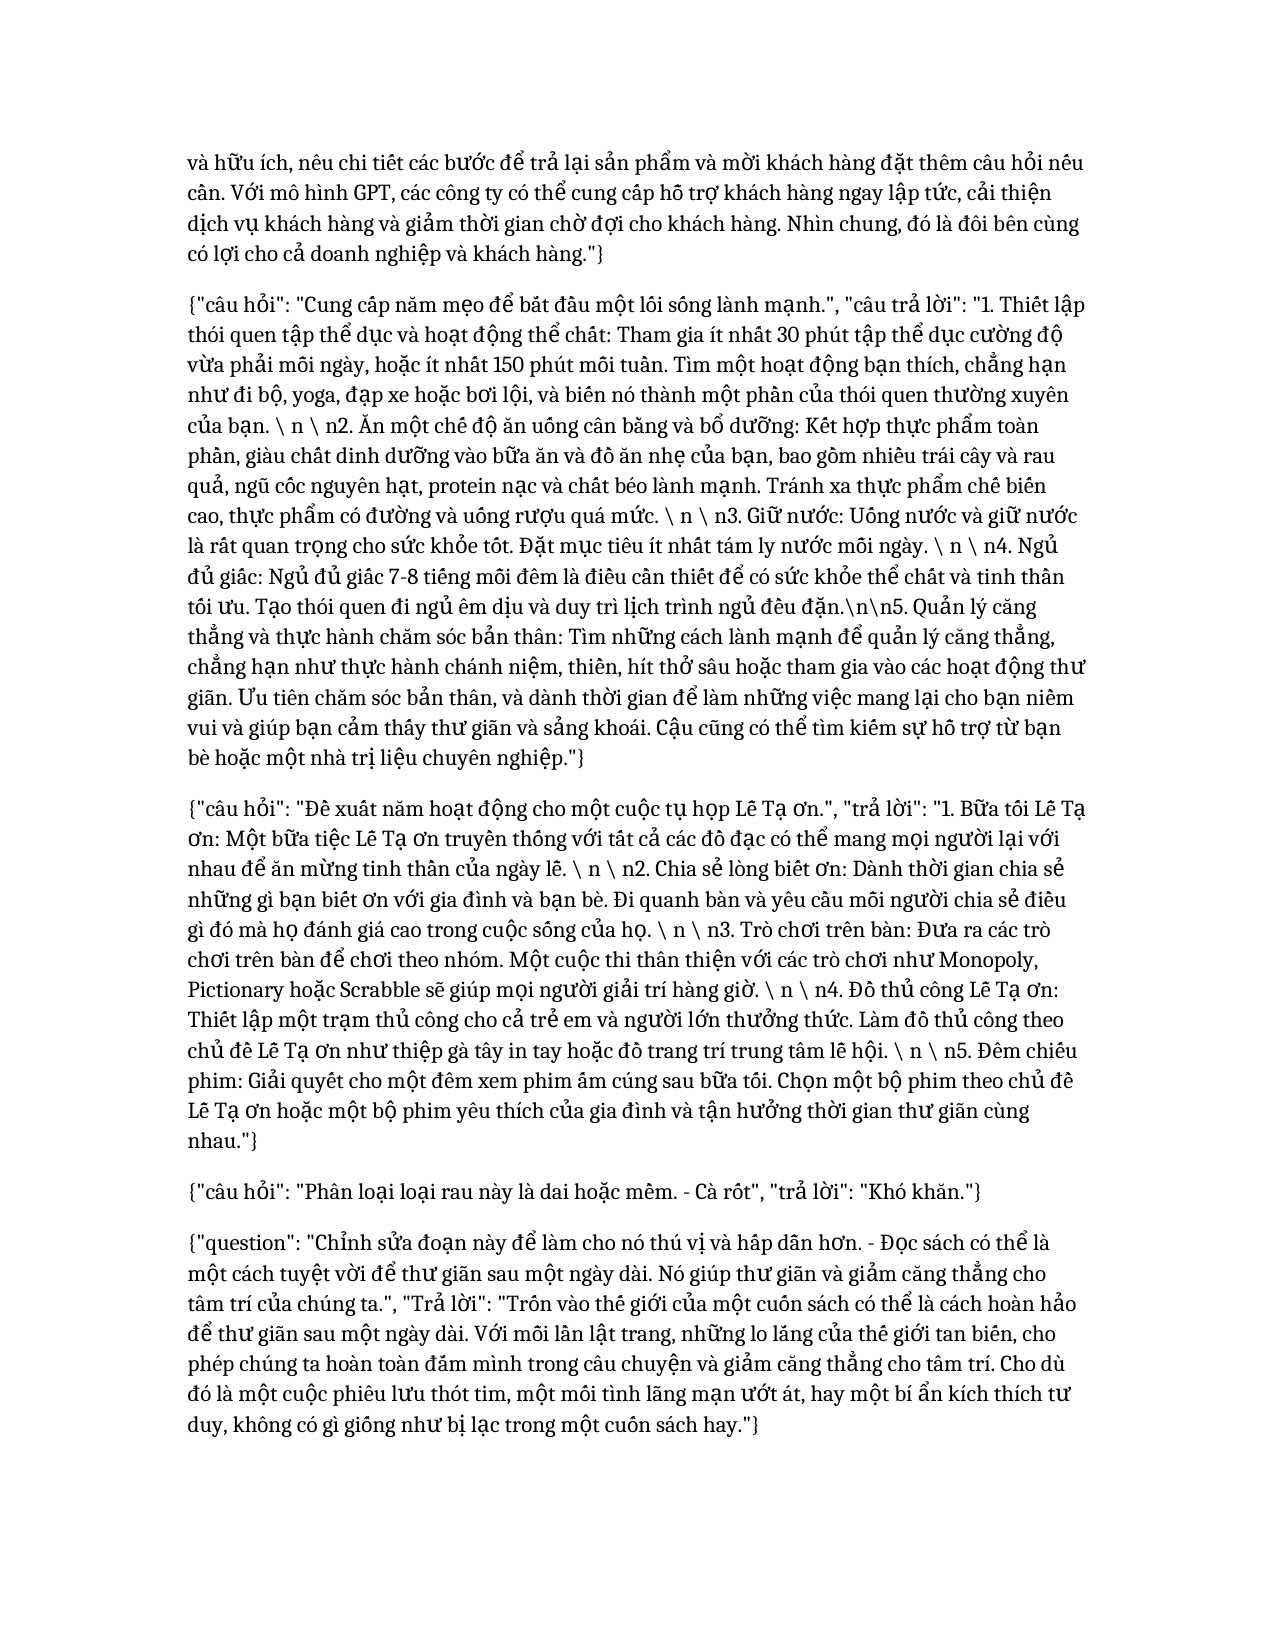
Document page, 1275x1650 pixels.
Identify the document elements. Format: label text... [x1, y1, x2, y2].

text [187, 150, 1087, 267]
text {"câu hỏi": "Cung cấp năm mẹo để bắt đầu một lối sống lành mạnh.", "câu trả lời": "1. Thiết lập thói quen tập thể dục và hoạt động thể chất: Tham gia ít nhất 30 phút tập thể dục cường độ vừa phải mỗi ngày, hoặc ít nhất 150 phút mỗi tuần. Tìm một hoạt động bạn thích, chẳng hạn như đi bộ, yoga, đạp xe hoặc bơi lội, và biến nó thành một phần của thói quen thường xuyên của bạn. \ n \ n2. Ăn một chế độ ăn uống cân bằng và bổ dưỡng: Kết hợp thực phẩm toàn phần, giàu chất dinh dưỡng vào bữa ăn và đồ ăn nhẹ của bạn, bao gồm nhiều trái cây và rau quả, ngũ cốc nguyên hạt, protein nạc và chất béo lành mạnh. Tránh xa thực phẩm chế biến cao, thực phẩm có đường và uống rượu quá mức. \ n \ n3. Giữ nước: Uống nước và giữ nước là rất quan trọng cho sức khỏe tốt. Đặt mục tiêu ít nhất tám ly nước mỗi ngày. \ n \ n4. Ngủ đủ giấc: Ngủ đủ giấc 7-8 tiếng mỗi đêm là điều cần thiết để có sức khỏe thể chất và tinh thần tối ưu. Tạo thói quen đi ngủ êm dịu và duy trì lịch trình ngủ đều đặn.\n\n5. Quản lý căng thẳng và thực hành chăm sóc bản thân: Tìm những cách lành mạnh để quản lý căng thẳng, chẳng hạn như thực hành chánh niệm, thiền, hít thở sâu hoặc tham gia vào các hoạt động thư giãn. Ưu tiên chăm sóc bản thân, và dành thời gian để làm những việc mang lại cho bạn niềm vui và giúp bạn cảm thấy thư giãn và sảng khoái. Cậu cũng có thể tìm kiếm sự hỗ trợ từ bạn bè hoặc một nhà trị liệu chuyên nghiệp."} [187, 292, 1087, 771]
text {"câu hỏi": "Đề xuất năm hoạt động cho một cuộc tụ họp Lễ Tạ ơn.", "trả lời": "1. Bữa tối Lễ Tạ ơn: Một bữa tiệc Lễ Tạ ơn truyền thống với tất cả các đồ đạc có thể mang mọi người lại với nhau để ăn mừng tinh thần của ngày lễ. \ n \ n2. Chia sẻ lòng biết ơn: Dành thời gian chia sẻ những gì bạn biết ơn với gia đình và bạn bè. Đi quanh bàn và yêu cầu mỗi người chia sẻ điều gì đó mà họ đánh giá cao trong cuộc sống của họ. \ n \ n3. Trò chơi trên bàn: Đưa ra các trò chơi trên bàn để chơi theo nhóm. Một cuộc thi thân thiện với các trò chơi như Monopoly, Pictionary hoặc Scrabble sẽ giúp mọi người giải trí hàng giờ. \ n \ n4. Đồ thủ công Lễ Tạ ơn: Thiết lập một trạm thủ công cho cả trẻ em và người lớn thưởng thức. Làm đồ thủ công theo chủ đề Lễ Tạ ơn như thiệp gà tây in tay hoặc đồ trang trí trung tâm lễ hội. \ n \ n5. Đêm chiếu phim: Giải quyết cho một đêm xem phim ấm cúng sau bữa tối. Chọn một bộ phim theo chủ đề Lễ Tạ ơn hoặc một bộ phim yêu thích của gia đình và tận hưởng thời gian thư giãn cùng nhau."} [187, 796, 1087, 1154]
text {"câu hỏi": "Phân loại loại rau này là dai hoặc mềm. - Cà rốt", "trả lời": "Khó khăn."} [187, 1179, 1087, 1206]
text {"question": "Chỉnh sửa đoạn này để làm cho nó thú vị và hấp dẫn hơn. - Đọc sách có thể là một cách tuyệt vời để thư giãn sau một ngày dài. Nó giúp thư giãn và giảm căng thẳng cho tâm trí của chúng ta.", "Trả lời": "Trốn vào thế giới của một cuốn sách có thể là cách hoàn hảo để thư giãn sau một ngày dài. Với mỗi lần lật trang, những lo lắng của thế giới tan biến, cho phép chúng ta hoàn toàn đắm mình trong câu chuyện và giảm căng thẳng cho tâm trí. Cho dù đó là một cuộc phiêu lưu thót tim, một mối tình lãng mạn ướt át, hay một bí ẩn kích thích tư duy, không có gì giống như bị lạc trong một cuốn sách hay."} [187, 1230, 1087, 1438]
